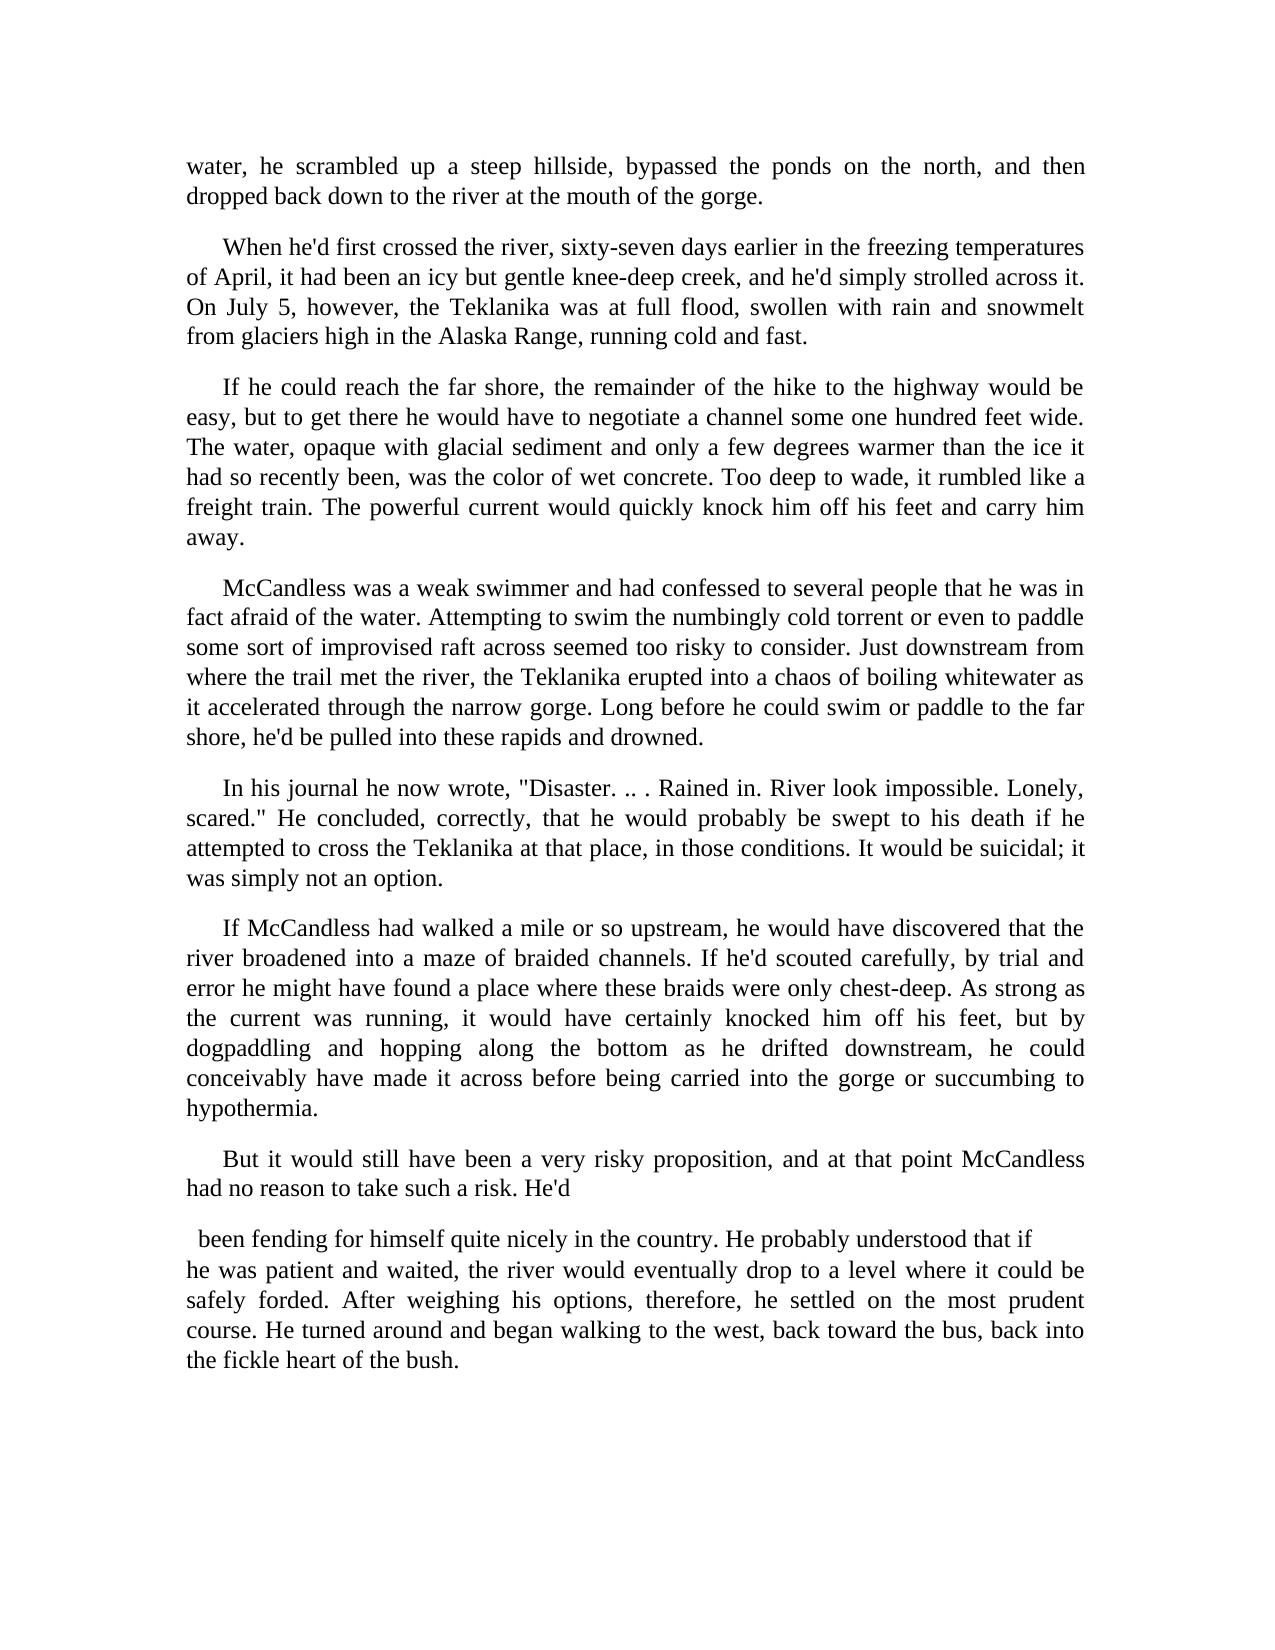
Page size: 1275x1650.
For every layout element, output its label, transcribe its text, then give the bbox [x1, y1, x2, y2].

text If he could reach the far shore, the remainder of the hike to the highway would be easy, but to get there he would have to negotiate a channel some one hundred feet wide. The water, opaque with glacial sediment and only a few degrees warmer than the ice it had so recently been, was the color of wet concrete. Too deep to wade, it rumbled like a freight train. The powerful current would quickly knock him off his feet and carry him away. [186, 372, 1086, 551]
text But it would still have been a very risky proposition, and at that point McCandless had no reason to take such a risk. He'd [186, 1144, 1086, 1202]
text In his journal he now wrote, "Disaster. .. . Rained in. River look impossible. Lonely, scared." He concluded, correctly, that he would probably be swept to his death if he attempted to cross the Teklanika at that place, in those conditions. It would be suicidal; it was simply not an option. [186, 773, 1086, 891]
text If McCandless had walked a mile or so upstream, he would have discovered that the river broadened into a maze of braided channels. If he'd scouted carefully, by trial and error he might have found a place where these braids were only chest-deep. As strong as the current was running, it would have certainly knocked him off his feet, but by dogpaddling and hopping along the bottom as he drifted downstream, he could conceivably have made it across before being carried into the gorge or succumbing to hypothermia. [186, 913, 1086, 1122]
text been fending for himself quite nicely in the country. He probably understood that if [198, 1224, 1087, 1253]
text he was patient and waited, the river would eventually drop to a level where it could be safely forded. After weighing his options, therefore, he settled on the most prudent course. He turned around and began walking to the west, back toward the bus, back into the fickle heart of the bush. [186, 1255, 1086, 1374]
text When he'd first crossed the river, sixty-seven days earlier in the freezing temperatures of April, it had been an icy but gentle knee-deep creek, and he'd simply strolled across it. On July 5, however, the Teklanika was at full flood, swollen with rain and snowmelt from glaciers high in the Alaska Range, running cold and fast. [186, 232, 1086, 350]
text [187, 151, 1087, 210]
text McCandless was a weak swimmer and had confessed to several people that he was in fact afraid of the water. Attempting to swim the numbingly cold torrent or even to paddle some sort of improvised raft across seemed too risky to consider. Just downstream from where the trail met the river, the Teklanika erupted into a chaos of boiling whitewater as it accelerated through the narrow gorge. Long before he could swim or paddle to the far shore, he'd be pulled into these rapids and drowned. [186, 573, 1086, 751]
